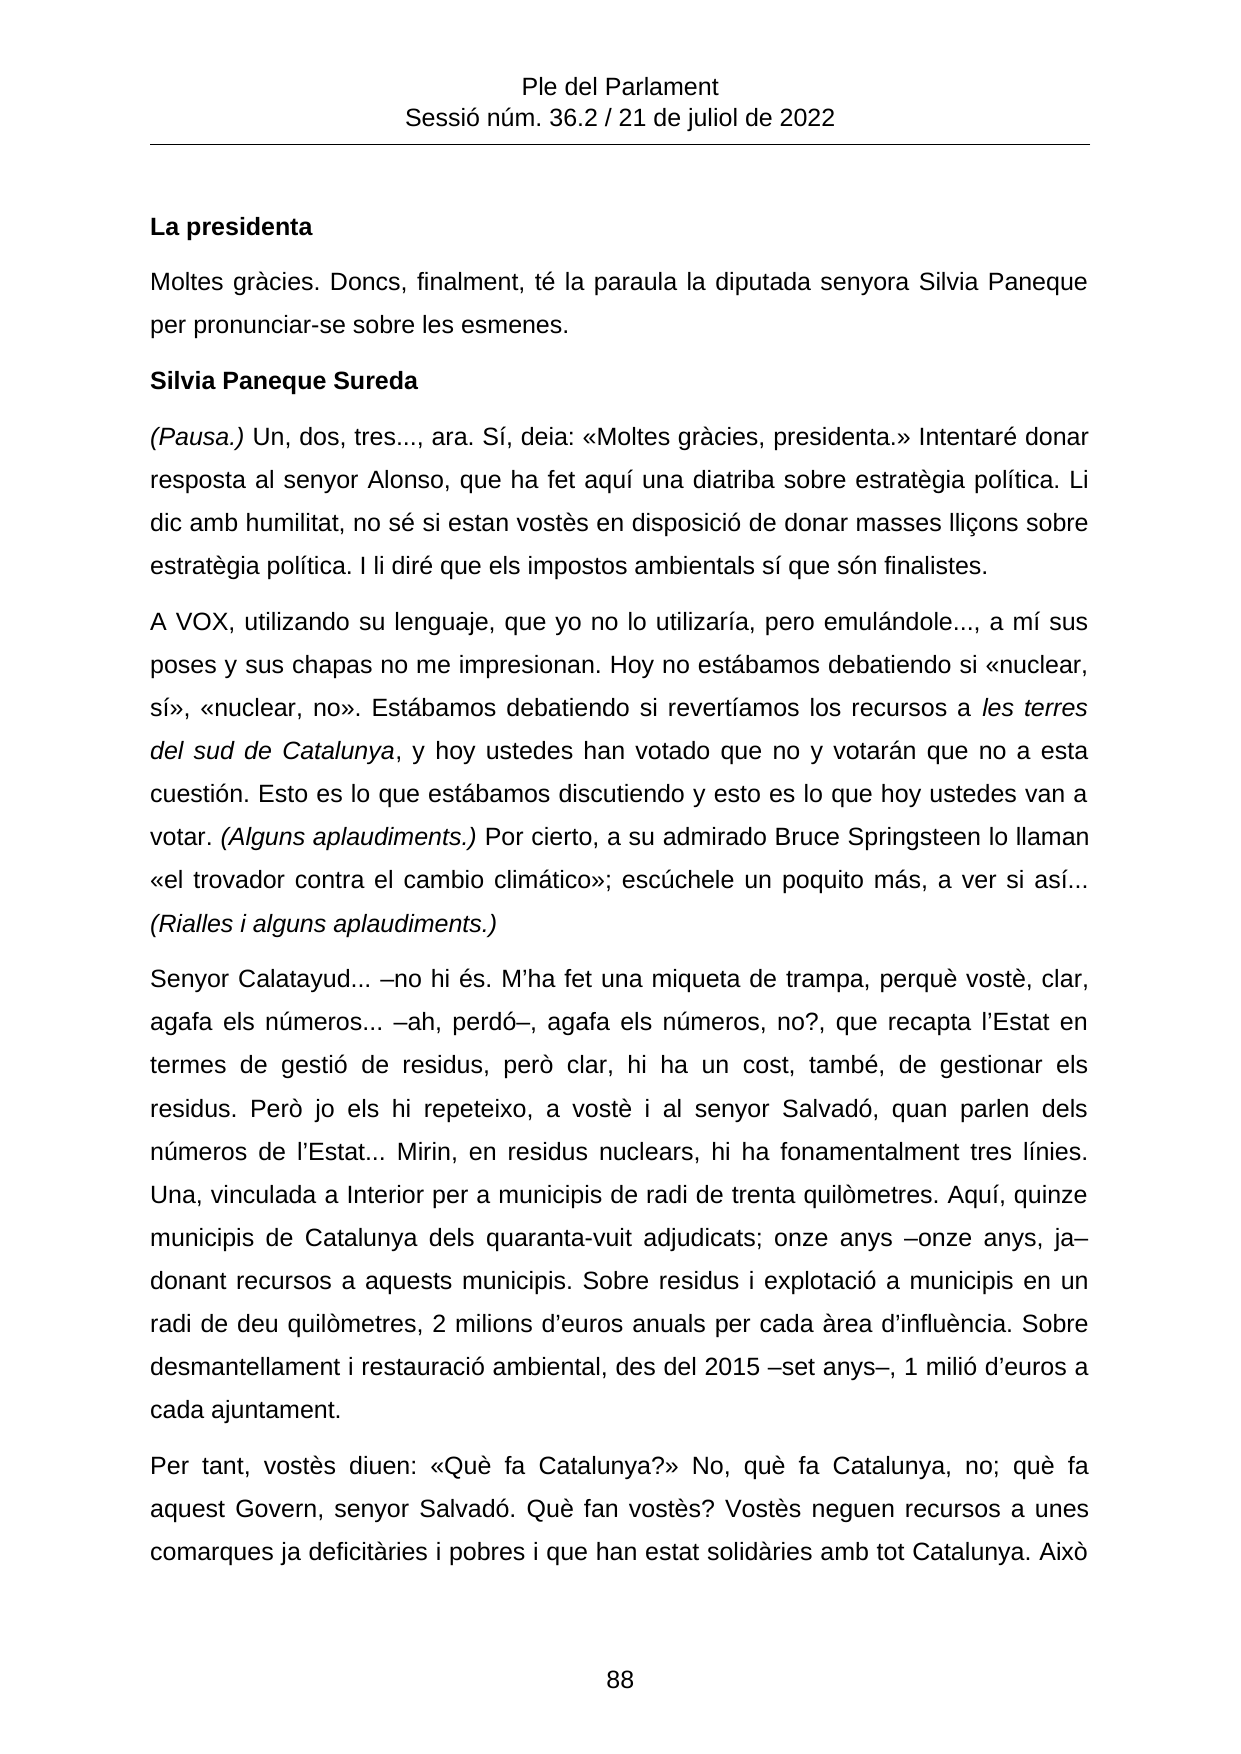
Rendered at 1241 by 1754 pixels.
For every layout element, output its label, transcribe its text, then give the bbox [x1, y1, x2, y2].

text Silvia Paneque Sureda [150, 366, 1090, 395]
text Moltes gràcies. Doncs, finalment, té la paraula la diputada senyora Silvia Paneque per pronunciar-se sobre les esmenes. [150, 267, 1090, 339]
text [150, 1451, 1090, 1566]
text (Pausa.) Un, dos, tres..., ara. Sí, deia: «Moltes gràcies, presidenta.» Intentaré donar resposta al senyor Alonso, que ha fet aquí una diatriba sobre estratègia política. Li dic amb humilitat, no sé si estan vostès en disposició de donar masses lliçons sobre estratègia política. I li diré que els impostos ambientals sí que són finalistes. [150, 422, 1090, 580]
text Senyor Calatayud... –no hi és. M’ha fet una miqueta de trampa, perquè vostè, clar, agafa els números... –ah, perdó–, agafa els números, no?, que recapta l’Estat en termes de gestió de residus, però clar, hi ha un cost, també, de gestionar els residus. Però jo els hi repeteixo, a vostè i al senyor Salvadó, quan parlen dels números de l’Estat... Mirin, en residus nuclears, hi ha fonamentalment tres línies. Una, vinculada a Interior per a municipis de radi de trenta quilòmetres. Aquí, quinze municipis de Catalunya dels quaranta-vuit adjudicats; onze anys –onze anys, ja– donant recursos a aquests municipis. Sobre residus i explotació a municipis en un radi de deu quilòmetres, 2 milions d’euros anuals per cada àrea d’influència. Sobre desmantellament i restauració ambiental, des del 2015 –set anys–, 1 milió d’euros a cada ajuntament. [150, 964, 1090, 1424]
text A VOX, utilizando su lenguaje, que yo no lo utilizaría, pero emulándole..., a mí sus poses y sus chapas no me impresionan. Hoy no estábamos debatiendo si «nuclear, sí», «nuclear, no». Estábamos debatiendo si revertíamos los recursos a les terres del sud de Catalunya, y hoy ustedes han votado que no y votarán que no a esta cuestión. Esto es lo que estábamos discutiendo y esto es lo que hoy ustedes van a votar. (Alguns aplaudiments.) Por cierto, a su admirado Bruce Springsteen lo llaman «el trovador contra el cambio climático»; escúchele un poquito más, a ver si así... (Rialles i alguns aplaudiments.) [150, 607, 1090, 937]
text La presidenta [150, 212, 1090, 241]
